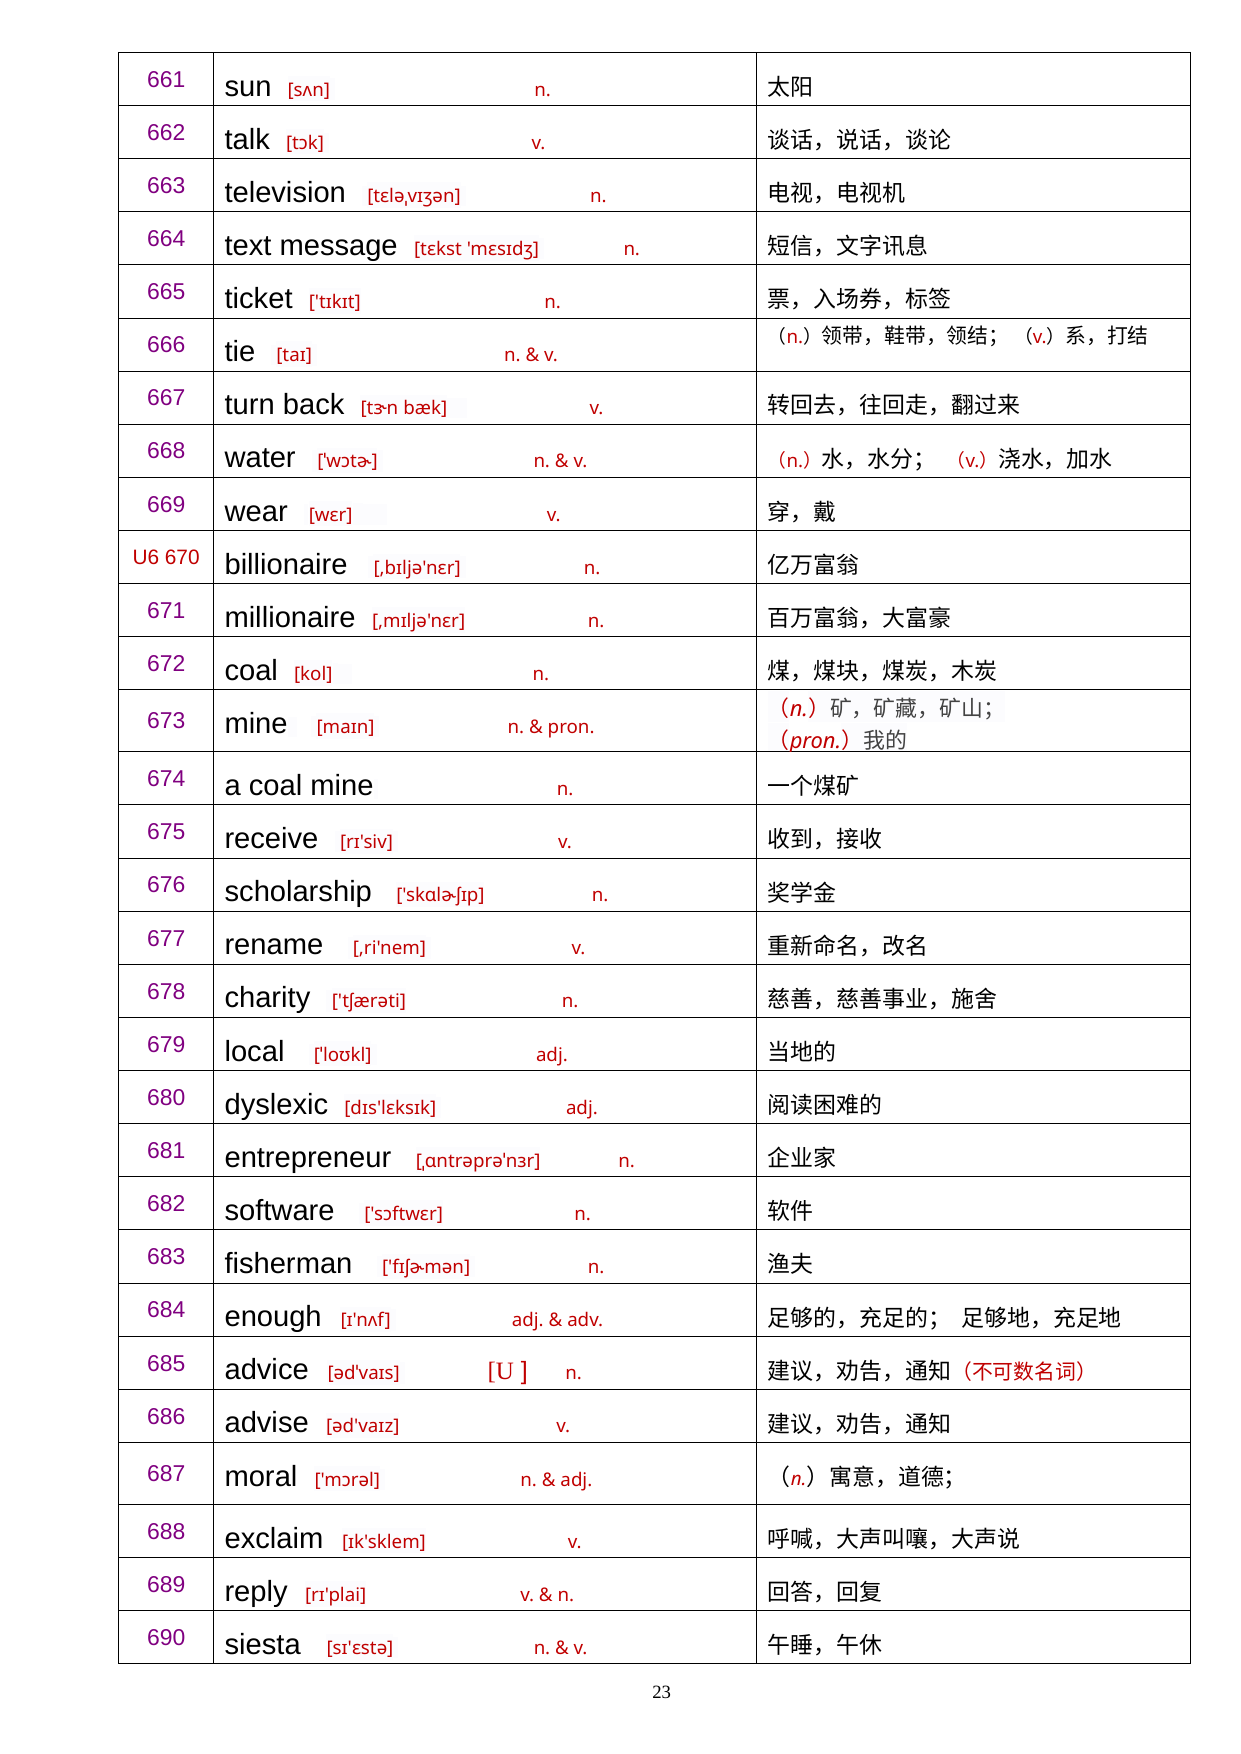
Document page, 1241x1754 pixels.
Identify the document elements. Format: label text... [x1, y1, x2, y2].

table_cell 680 [119, 1071, 213, 1123]
table_cell local [ˈloʊkl] adj. [214, 1018, 756, 1070]
table_cell 667 [119, 372, 213, 424]
table_cell 683 [119, 1230, 213, 1282]
table_cell text message [tɛkst 'mɛsɪdʒ] n. [214, 212, 756, 264]
table_cell 678 [119, 965, 213, 1017]
table_cell 685 [119, 1337, 213, 1389]
table_cell （n.）矿，矿藏，矿山； （pron.）我的 [757, 690, 1190, 751]
table_cell 企业家 [757, 1124, 1190, 1176]
table_cell 688 [119, 1505, 213, 1557]
table_cell 百万富翁，大富豪 [757, 584, 1190, 636]
table_cell billionaire [,bɪljə'nɛr] n. [214, 531, 756, 583]
table_cell tie [taɪ] n. & v. [214, 319, 756, 371]
table_cell talk [tɔk] v. [214, 106, 756, 158]
table_cell wear [wɛr] v. [214, 478, 756, 530]
table_cell a coal mine n. [214, 752, 756, 804]
table_cell 661 [119, 53, 213, 105]
table_cell 689 [119, 1558, 213, 1610]
table_cell 电视，电视机 [757, 159, 1190, 211]
table_cell 681 [119, 1124, 213, 1176]
table_cell 665 [119, 265, 213, 317]
table_cell 682 [119, 1177, 213, 1229]
table_cell 664 [119, 212, 213, 264]
table_cell receive [rɪ'siv] v. [214, 805, 756, 857]
table_cell moral ['mɔrəl] n. & adj. [214, 1443, 756, 1504]
table_cell 午睡，午休 [757, 1611, 1190, 1663]
table_cell millionaire [,mɪljə'nɛr] n. [214, 584, 756, 636]
table_cell 671 [119, 584, 213, 636]
table_cell 686 [119, 1390, 213, 1442]
table_cell 回答，回复 [757, 1558, 1190, 1610]
table_cell （n.）寓意，道德； （adj.）道德的，精神上的，品行端正的 [757, 1443, 1190, 1504]
table_cell dyslexic [dɪs'lɛksɪk] adj. [214, 1071, 756, 1123]
table_cell 太阳 [757, 53, 1190, 105]
table_cell siesta [sɪ'ɛstə] n. & v. [214, 1611, 756, 1663]
table_cell 一个煤矿 [757, 752, 1190, 804]
table_cell 当地的 [757, 1018, 1190, 1070]
table_cell 684 [119, 1284, 213, 1336]
table_cell mine [maɪn] n. & pron. [214, 690, 756, 751]
table_cell 676 [119, 859, 213, 911]
table_cell 重新命名，改名 [757, 912, 1190, 964]
table_cell coal [kol] n. [214, 637, 756, 689]
table_cell 短信，文字讯息 [757, 212, 1190, 264]
table_cell sun [sʌn] n. [214, 53, 756, 105]
table_cell 672 [119, 637, 213, 689]
table_cell television [tɛləˌvɪʒən] n. [214, 159, 756, 211]
table_cell 674 [119, 752, 213, 804]
table_cell 煤，煤块，煤炭，木炭 [757, 637, 1190, 689]
table_cell 673 [119, 690, 213, 751]
table_cell 谈话，说话，谈论 [757, 106, 1190, 158]
table_cell 663 [119, 159, 213, 211]
table_cell 679 [119, 1018, 213, 1070]
table_cell 足够的，充足的； 足够地，充足地 [757, 1284, 1190, 1336]
table_cell scholarship ['skɑlɚʃɪp] n. [214, 859, 756, 911]
table_cell 669 [119, 478, 213, 530]
table_cell 慈善，慈善事业，施舍 [757, 965, 1190, 1017]
table_cell charity ['tʃærəti] n. [214, 965, 756, 1017]
table_cell entrepreneur [ˌɑntrəprəˈnɜr] n. [214, 1124, 756, 1176]
table_cell reply [rɪ'plai] v. & n. [214, 1558, 756, 1610]
table_cell turn back [tɝn bæk] v. [214, 372, 756, 424]
table_cell 软件 [757, 1177, 1190, 1229]
table_cell 票，入场券，标签 [757, 265, 1190, 317]
table_cell 建议，劝告，通知 [757, 1390, 1190, 1442]
table_cell 668 [119, 425, 213, 477]
table_cell 675 [119, 805, 213, 857]
table_cell 亿万富翁 [757, 531, 1190, 583]
table_cell ticket ['tɪkɪt] n. [214, 265, 756, 317]
table_cell software ['sɔftwɛr] n. [214, 1177, 756, 1229]
table_cell 687 [119, 1443, 213, 1504]
table_cell U6 670 [119, 531, 213, 583]
table_cell 收到，接收 [757, 805, 1190, 857]
table_cell 奖学金 [757, 859, 1190, 911]
table_cell fisherman ['fɪʃɚmən] n. [214, 1230, 756, 1282]
table_cell rename [,ri'nem] v. [214, 912, 756, 964]
table_cell 阅读困难的 [757, 1071, 1190, 1123]
table_cell advise [əd'vaɪz] v. [214, 1390, 756, 1442]
table_cell 662 [119, 106, 213, 158]
table_cell advice [ədˈvaɪs] [U ] n. [214, 1337, 756, 1389]
table_cell enough [ɪ'nʌf] adj. & adv. [214, 1284, 756, 1336]
table_cell 建议，劝告，通知（不可数名词） [757, 1337, 1190, 1389]
table_cell water [ˈwɔtɚ] n. & v. [214, 425, 756, 477]
table_cell 穿，戴 [757, 478, 1190, 530]
table_cell （n.）领带，鞋带，领结； （v.）系，打结 [757, 319, 1190, 371]
table_cell 呼喊，大声叫嚷，大声说 [757, 1505, 1190, 1557]
table_cell （n.）水，水分； （v.）浇水，加水 [757, 425, 1190, 477]
table_cell 677 [119, 912, 213, 964]
table_cell 转回去，往回走，翻过来 [757, 372, 1190, 424]
table_cell 690 [119, 1611, 213, 1663]
table_cell 渔夫 [757, 1230, 1190, 1282]
table_cell 666 [119, 319, 213, 371]
table_cell exclaim [ɪk'sklem] v. [214, 1505, 756, 1557]
